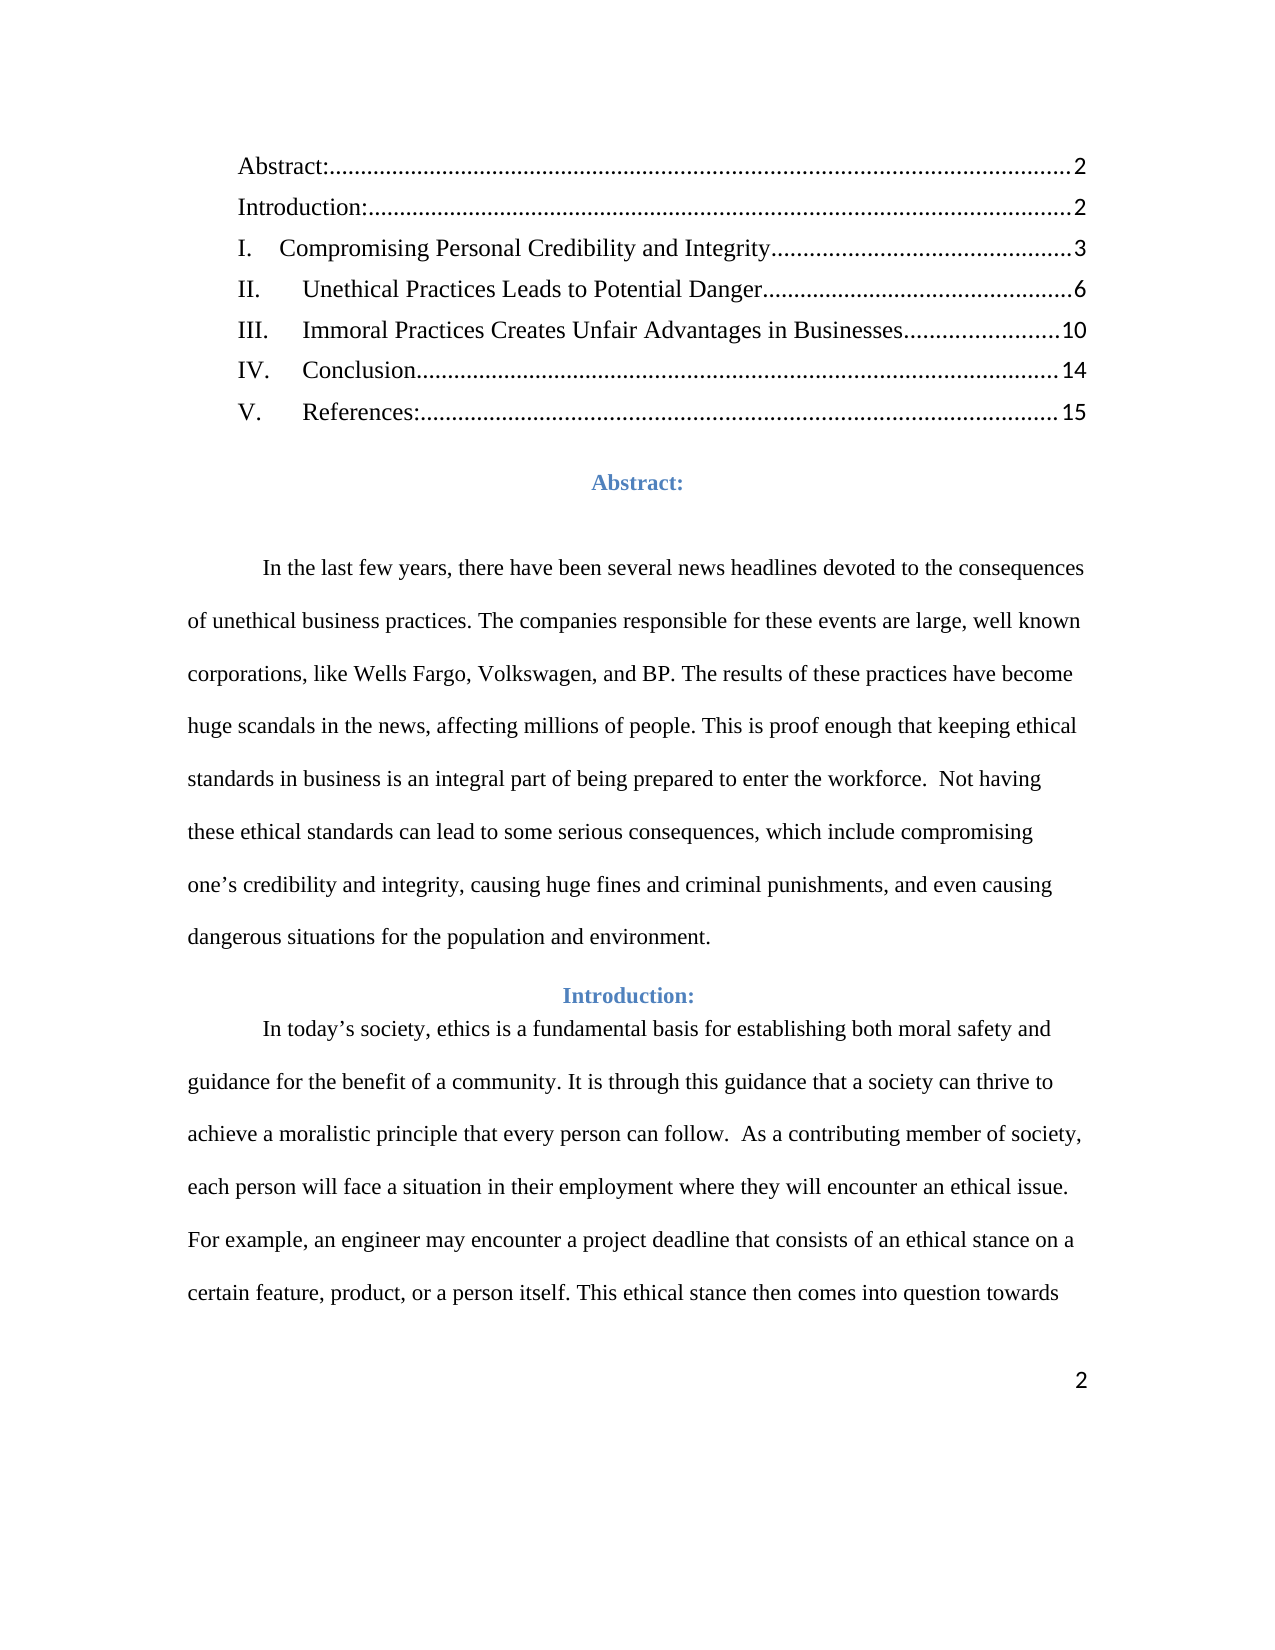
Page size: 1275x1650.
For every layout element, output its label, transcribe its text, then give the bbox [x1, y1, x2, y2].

subtitle Abstract: [187, 469, 1087, 496]
text In the last few years, there have been several news headlines devoted to the consequences of unethical business practices. The companies responsible for these events are large, well known corporations, like Wells Fargo, Volkswagen, and BP. The results of these practices have become huge scandals in the news, affecting millions of people. This is proof enough that keeping ethical standards in business is an integral part of being prepared to enter the workforce. Not having these ethical standards can lead to some serious consequences, which include compromising one’s credibility and integrity, causing huge fines and criminal punishments, and even causing dangerous situations for the population and environment. [187, 554, 1087, 950]
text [187, 1015, 1087, 1305]
subtitle Introduction: [487, 982, 1087, 1009]
